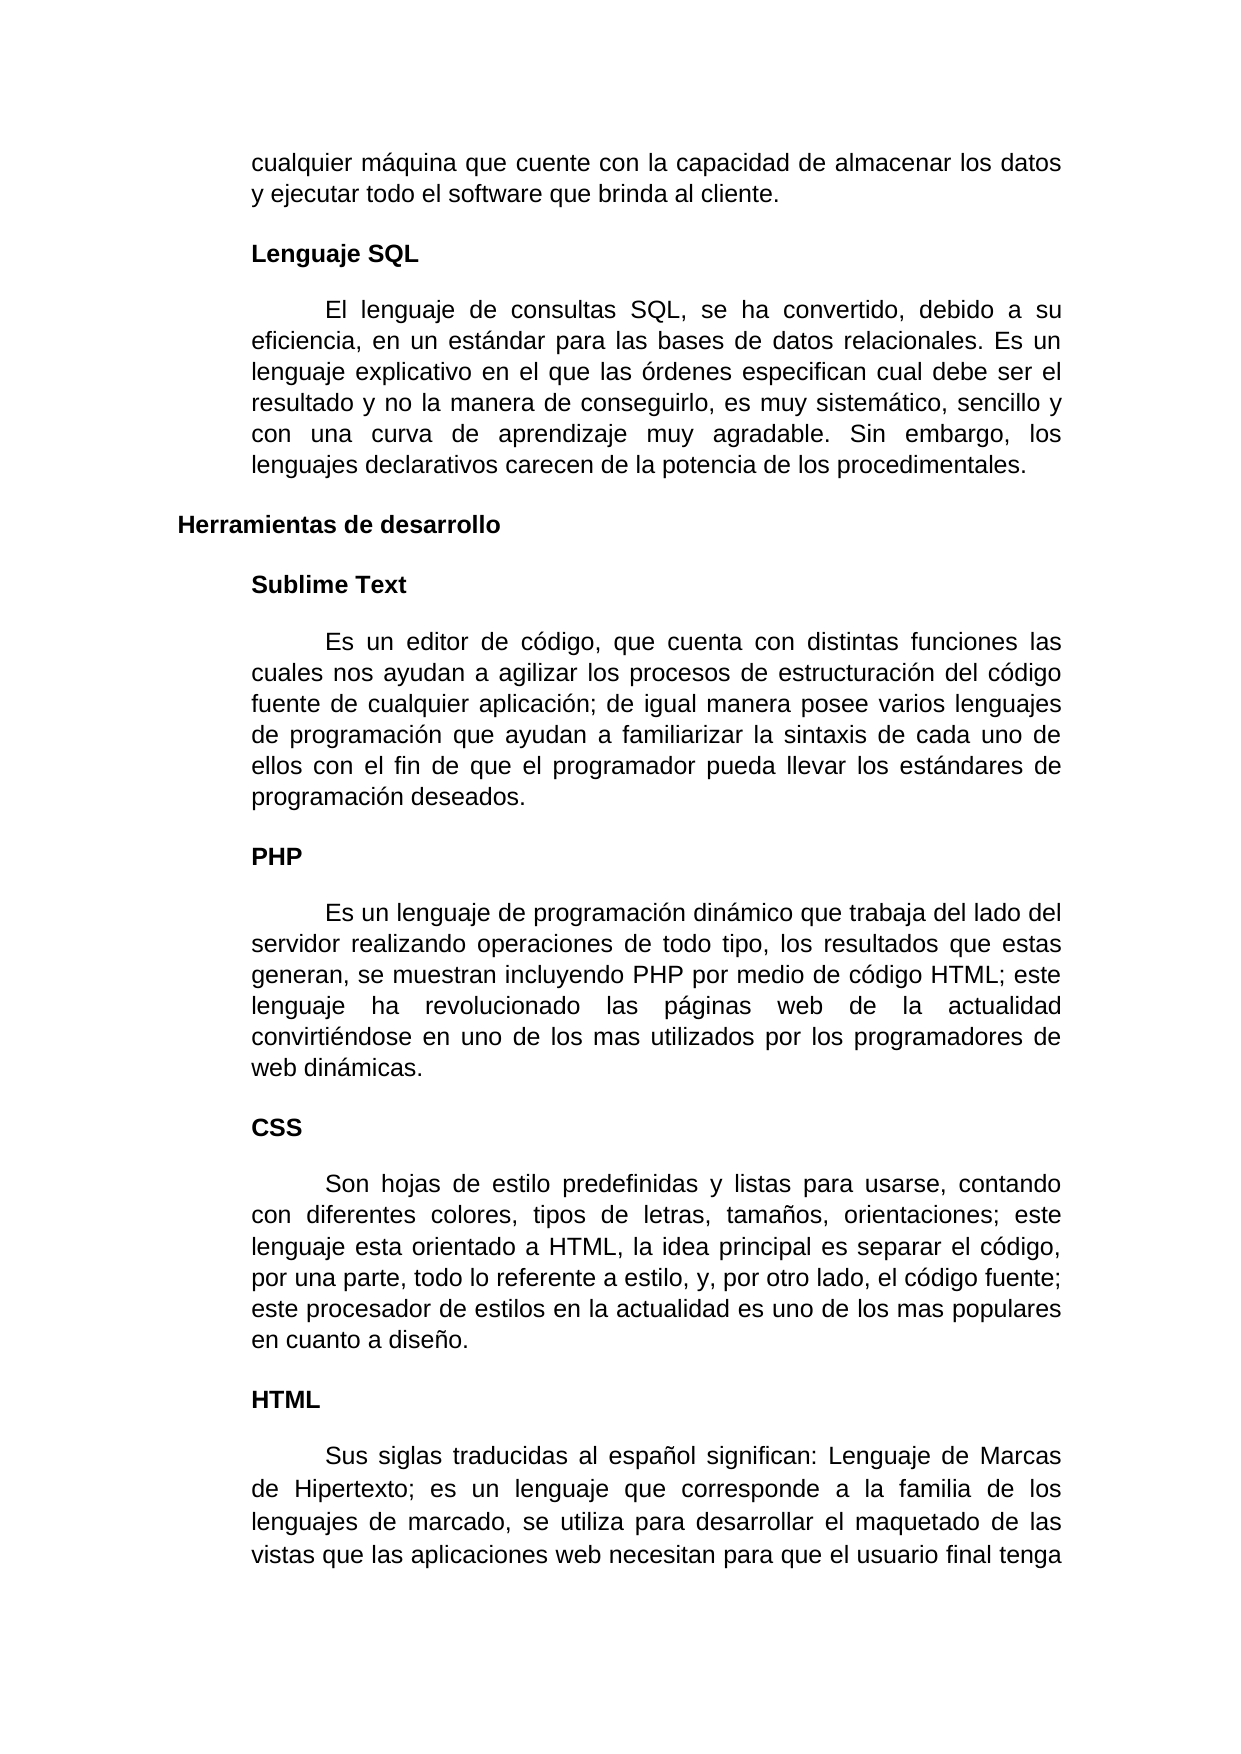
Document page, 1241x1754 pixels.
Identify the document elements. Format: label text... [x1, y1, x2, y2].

subtitle PHP [177, 842, 1063, 871]
subtitle Lenguaje SQL [177, 239, 1063, 268]
subtitle Sublime Text [177, 571, 1063, 599]
text Son hojas de estilo predefinidas y listas para usarse, contando con diferentes colores, tipos de letras, tamaños, orientaciones; este lenguaje esta orientado a HTML, la idea principal es separar el código, por una parte, todo lo referente a estilo, y, por otro lado, el código fuente; este procesador de estilos en la actualidad es uno de los mas populares en cuanto a diseño. [251, 1169, 1063, 1353]
subtitle HTML [177, 1385, 1063, 1414]
text Es un editor de código, que cuenta con distintas funciones las cuales nos ayudan a agilizar los procesos de estructuración del código fuente de cualquier aplicación; de igual manera posee varios lenguajes de programación que ayudan a familiarizar la sintaxis de cada uno de ellos con el fin de que el programador pueda llevar los estándares de programación deseados. [251, 627, 1063, 811]
subtitle Herramientas de desarrollo [177, 510, 1063, 539]
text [251, 1441, 1063, 1569]
text Es un lenguaje de programación dinámico que trabaja del lado del servidor realizando operaciones de todo tipo, los resultados que estas generan, se muestran incluyendo PHP por medio de código HTML; este lenguaje ha revolucionado las páginas web de la actualidad convirtiéndose en uno de los mas utilizados por los programadores de web dinámicas. [251, 898, 1063, 1082]
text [251, 148, 1063, 207]
text El lenguaje de consultas SQL, se ha convertido, debido a su eficiencia, en un estándar para las bases de datos relacionales. Es un lenguaje explicativo en el que las órdenes especifican cual debe ser el resultado y no la manera de conseguirlo, es muy sistemático, sencillo y con una curva de aprendizaje muy agradable. Sin embargo, los lenguajes declarativos carecen de la potencia de los procedimentales. [251, 295, 1063, 479]
subtitle CSS [177, 1113, 1063, 1142]
